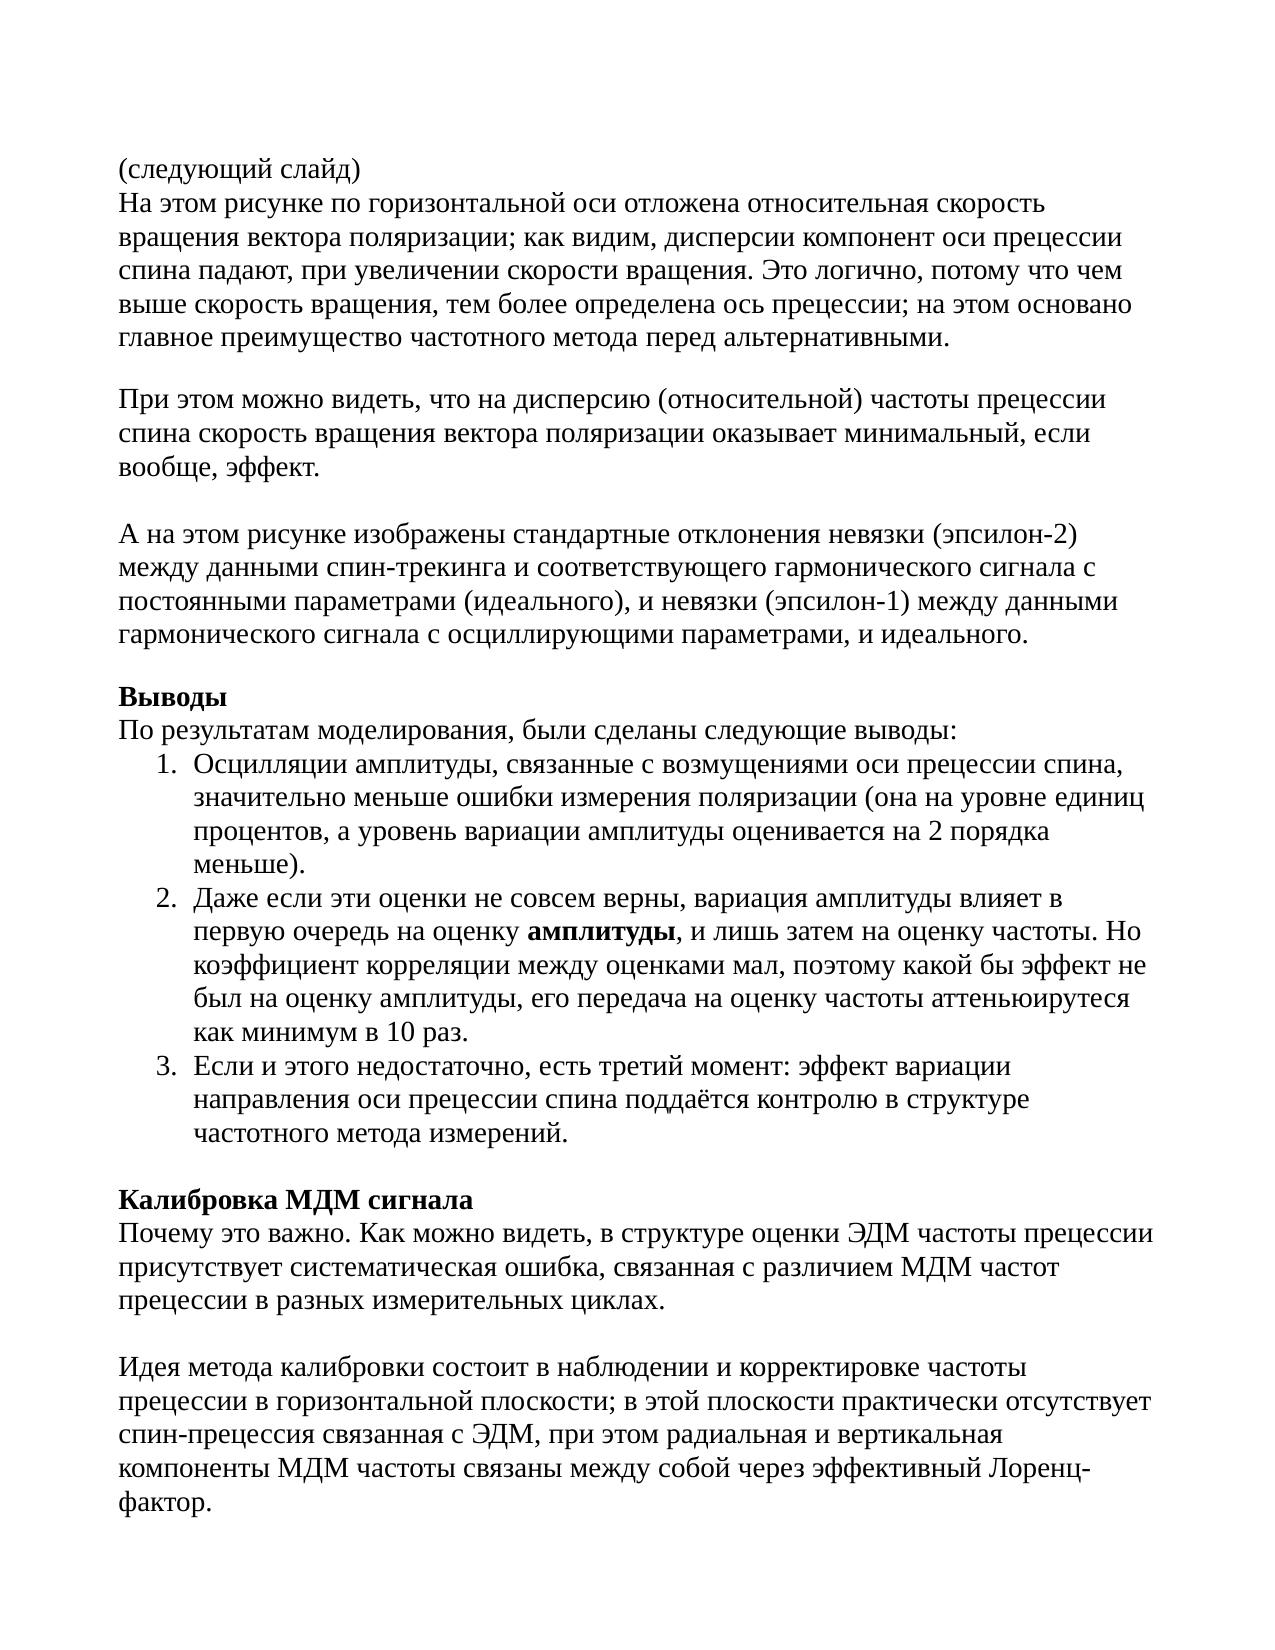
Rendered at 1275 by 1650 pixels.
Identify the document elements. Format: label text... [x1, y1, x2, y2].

text А на этом рисунке изображены стандартные отклонения невязки (эпсилон-2) между данными спин-трекинга и соответствующего гармонического сигнала с постоянными параметрами (идеального), и невязки (эпсилон-1) между данными гармонического сигнала с осциллирующими параметрами, и идеального. [118, 516, 1157, 650]
text По результатам моделирования, были сделаны следующие выводы: [118, 712, 1157, 746]
text (следующий слайд) [118, 152, 1157, 185]
text На этом рисунке по горизонтальной оси отложена относительная скорость вращения вектора поляризации; как видим, дисперсии компонент оси прецессии спина падают, при увеличении скорости вращения. Это логично, потому что чем выше скорость вращения, тем более определена ось прецессии; на этом основано главное преимущество частотного метода перед альтернативными. [118, 185, 1157, 353]
text Калибровка МДМ сигнала [118, 1182, 1157, 1215]
text Почему это важно. Как можно видеть, в структуре оценки ЭДМ частоты прецессии присутствует систематическая ошибка, связанная с различием МДМ частот прецессии в разных измерительных циклах. [118, 1215, 1157, 1316]
text Идея метода калибровки состоит в наблюдении и корректировке частоты прецессии в горизонтальной плоскости; в этой плоскости практически отсутствует спин-прецессия связанная с ЭДМ, при этом радиальная и вертикальная компоненты МДМ частоты связаны между собой через эффективный Лоренц-фактор. [118, 1349, 1157, 1517]
list Осцилляции амплитуды, связанные с возмущениями оси прецессии спина, значительно меньше ошибки измерения поляризации (она на уровне единиц процентов, а уровень вариации амплитуды оценивается на 2 порядка меньше). [156, 746, 1157, 880]
list Даже если эти оценки не совсем верны, вариация амплитуды влияет в первую очередь на оценку амплитуды, и лишь затем на оценку частоты. Но коэффициент корреляции между оценками мал, поэтому какой бы эффект не был на оценку амплитуды, его передача на оценку частоты аттеньюирутеся как минимум в 10 раз. [156, 880, 1157, 1048]
text Выводы [118, 679, 1157, 712]
list Если и этого недостаточно, есть третий момент: эффект вариации направления оси прецессии спина поддаётся контролю в структуре частотного метода измерений. [156, 1048, 1157, 1148]
text При этом можно видеть, что на дисперсию (относительной) частоты прецессии спина скорость вращения вектора поляризации оказывает минимальный, если вообще, эффект. [118, 382, 1157, 482]
